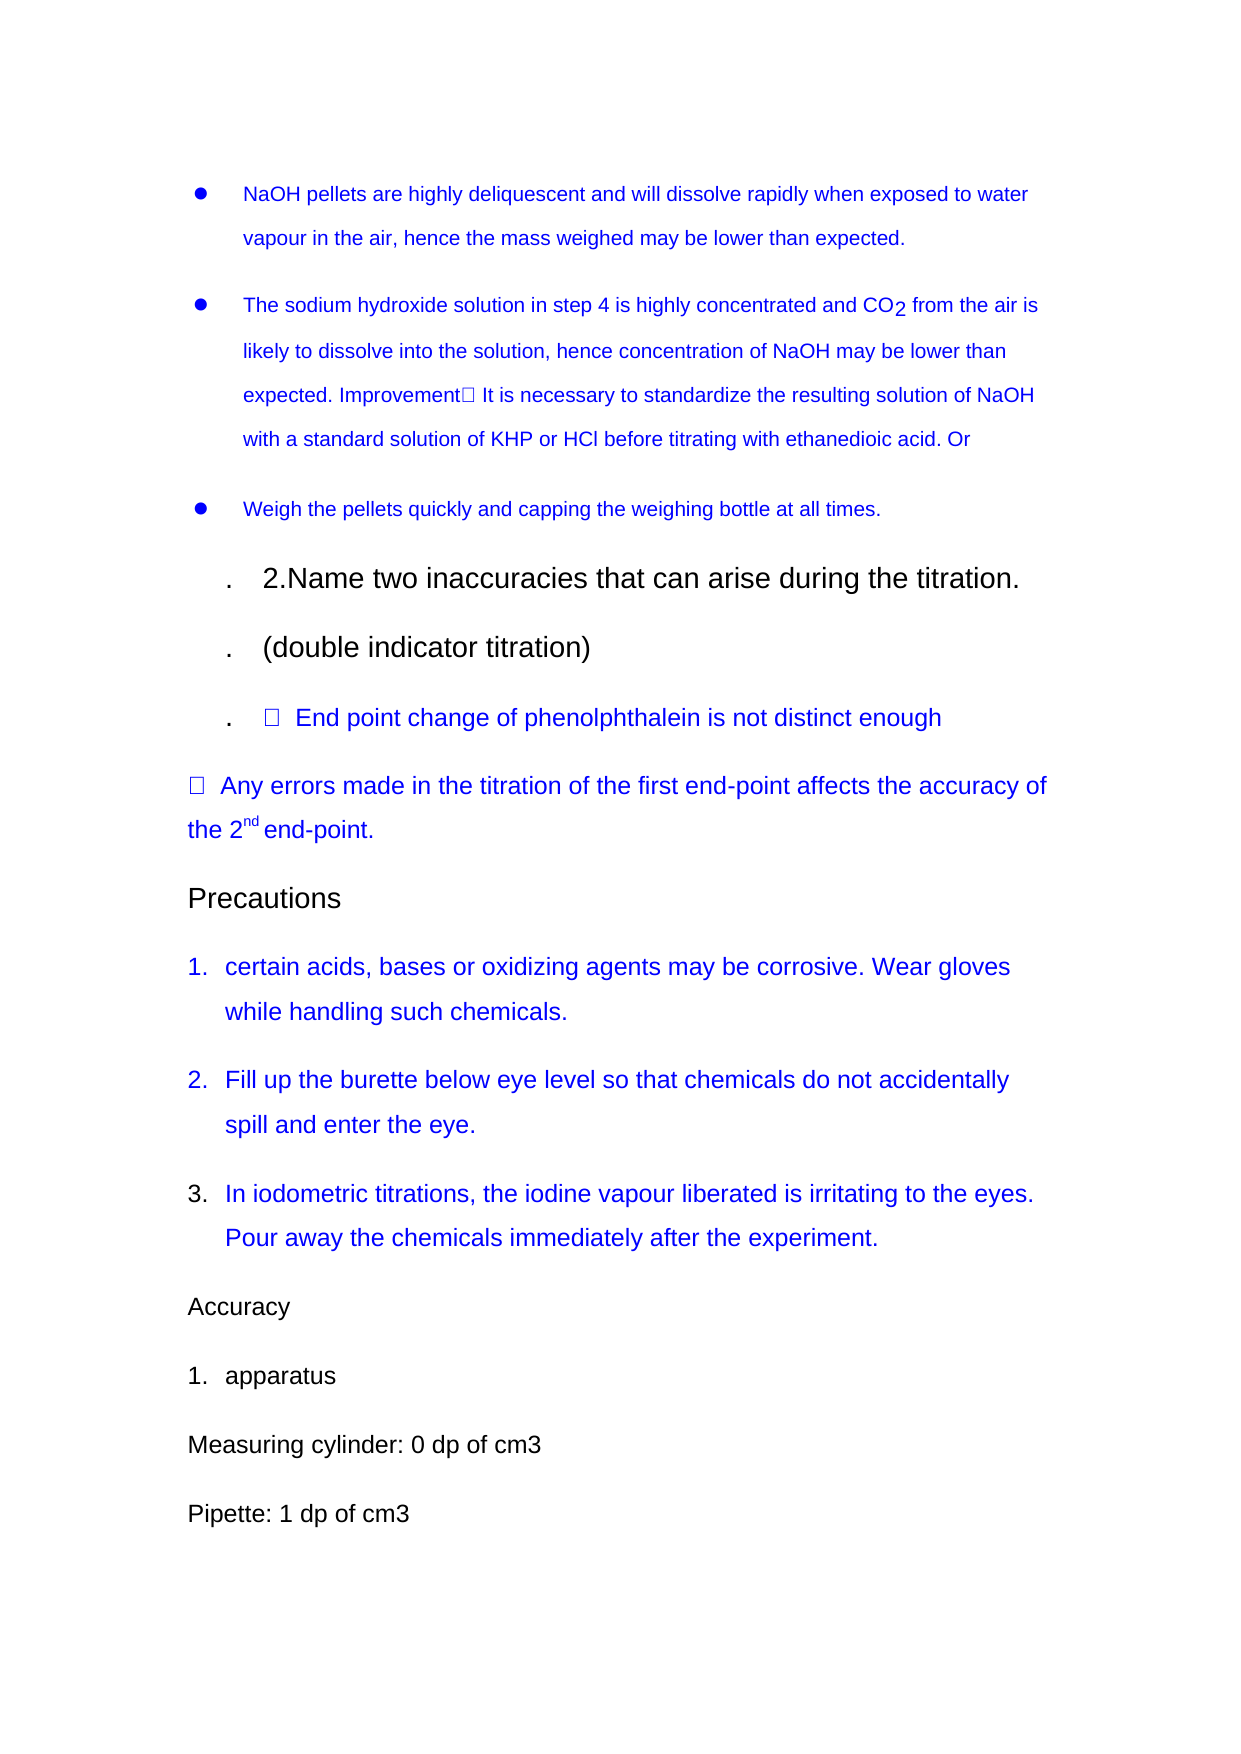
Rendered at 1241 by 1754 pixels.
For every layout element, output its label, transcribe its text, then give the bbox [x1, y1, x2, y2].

list In iodometric titrations, the iodine vapour liberated is irritating to the eyes. Pour away the chemicals immediately after the experiment. [187, 1171, 1053, 1259]
text  Any errors made in the titration of the first end‐point affects the accuracy of the 2nd end‐point. [187, 763, 1053, 851]
text Accuracy [187, 1284, 1053, 1328]
list (double indicator titration) [225, 624, 1053, 668]
list NaOH pellets are highly deliquescent and will dissolve rapidly when exposed to water vapour in the air, hence the mass weighed may be lower than expected. [193, 172, 1053, 260]
list  End point change of phenolphthalein is not distinct enough [225, 693, 1053, 738]
text Pipette: 1 dp of cm3 [187, 1491, 1053, 1535]
list apparatus [187, 1353, 1053, 1397]
list 2.Name two inaccuracies that can arise during the titration. [225, 555, 1053, 599]
text Precautions [187, 876, 1053, 920]
list Weigh the pellets quickly and capping the weighing bottle at all times. [193, 486, 1053, 530]
text Measuring cylinder: 0 dp of cm3 [187, 1422, 1053, 1466]
list certain acids, bases or oxidizing agents may be corrosive. Wear gloves while handling such chemicals. [187, 945, 1053, 1033]
list Fill up the burette below eye level so that chemicals do not accidentally spill and enter the eye. [187, 1058, 1053, 1146]
list The sodium hydroxide solution in step 4 is highly concentrated and CO2 from the air is likely to dissolve into the solution, hence concentration of NaOH may be lower than expected. Improvement  It is necessary to standardize the resulting solution of NaOH with a standard solution of KHP or HCl before titrating with ethanedioic acid. Or [193, 285, 1053, 461]
